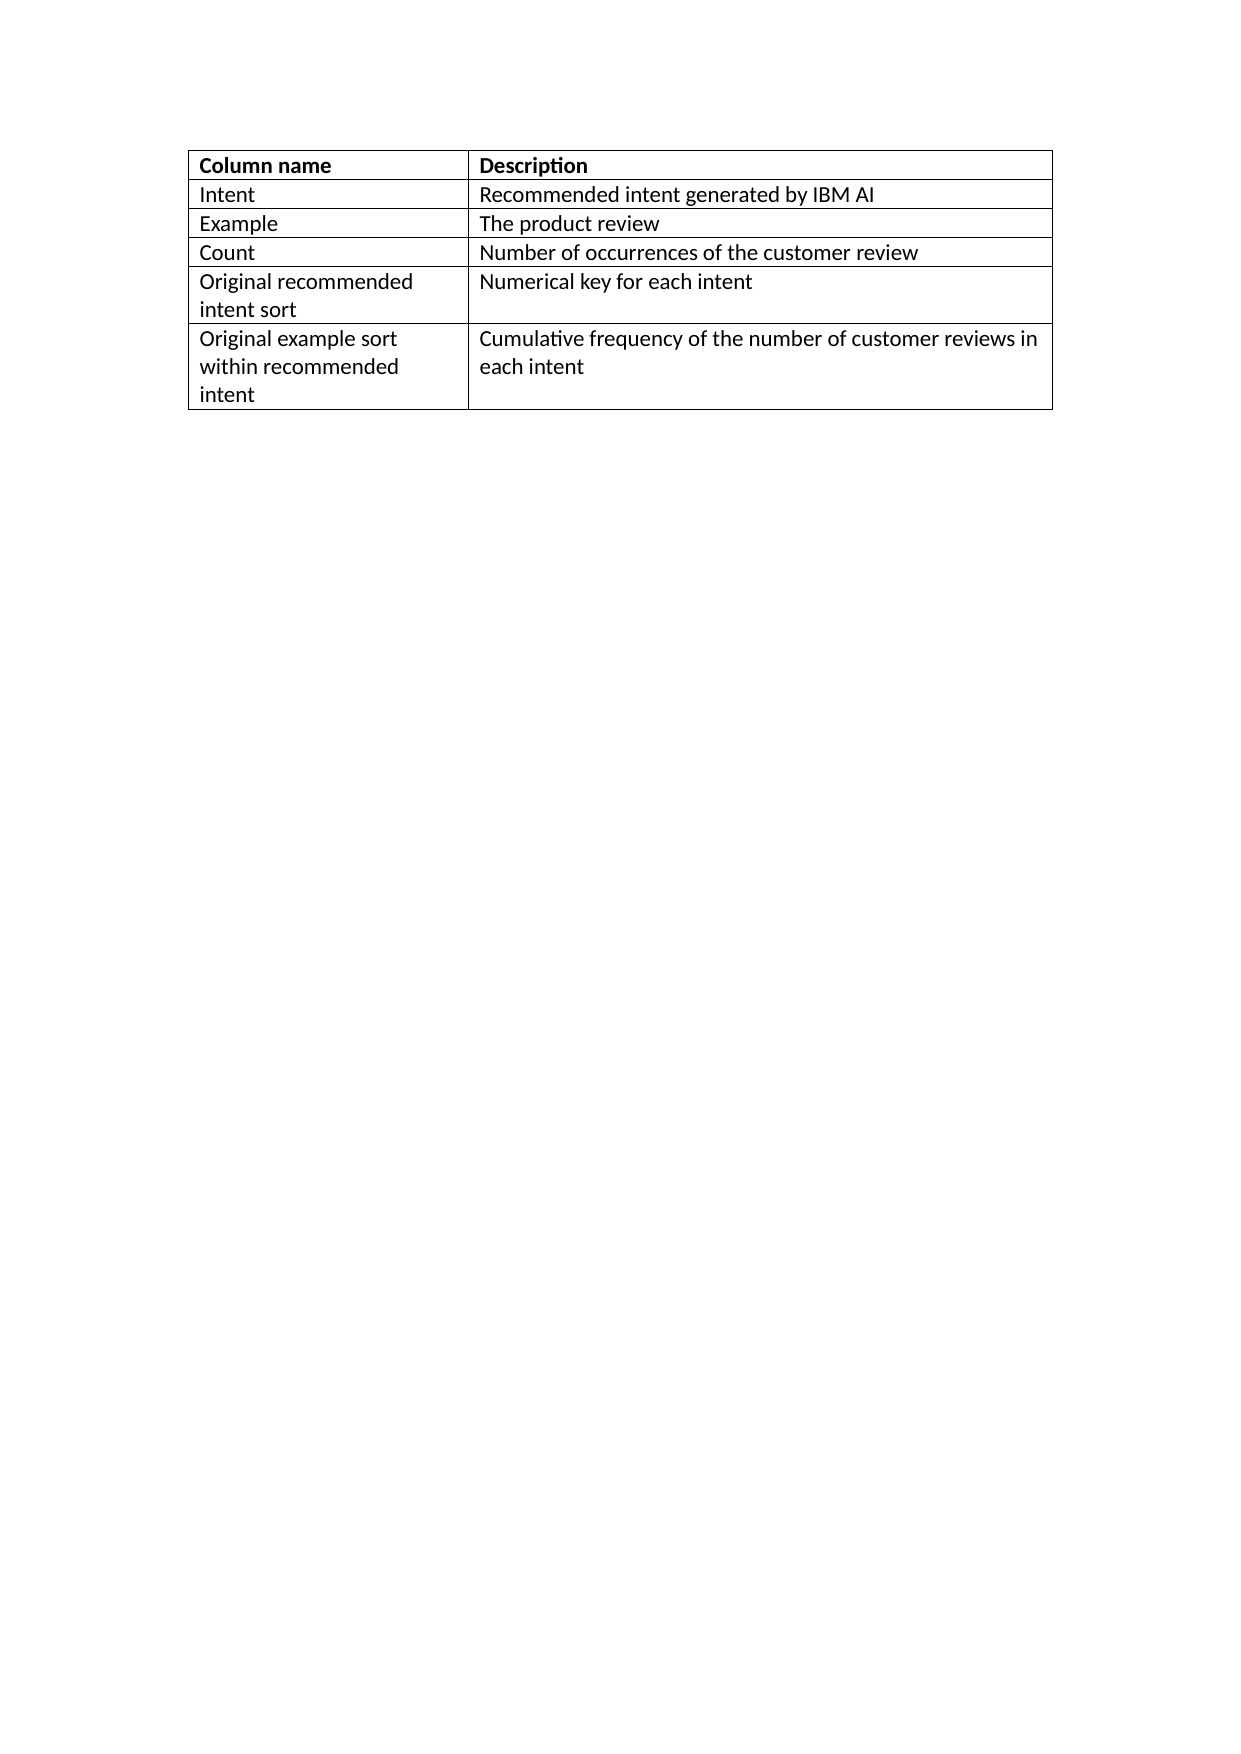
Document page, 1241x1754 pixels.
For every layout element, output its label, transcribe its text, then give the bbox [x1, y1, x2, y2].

table_cell The product review [469, 209, 1052, 237]
table_header Description [469, 151, 1052, 179]
table_cell Numerical key for each intent [469, 267, 1052, 323]
table_cell Intent [189, 180, 468, 208]
table_cell Count [189, 238, 468, 266]
table_cell Recommended intent generated by IBM AI [469, 180, 1052, 208]
table_cell Example [189, 209, 468, 237]
table_cell Cumulative frequency of the number of customer reviews in each intent [469, 324, 1052, 408]
table_cell Original example sort within recommended intent [189, 324, 468, 408]
table_cell Original recommended intent sort [189, 267, 468, 323]
table_header Column name [189, 151, 468, 179]
table_cell Number of occurrences of the customer review [469, 238, 1052, 266]
